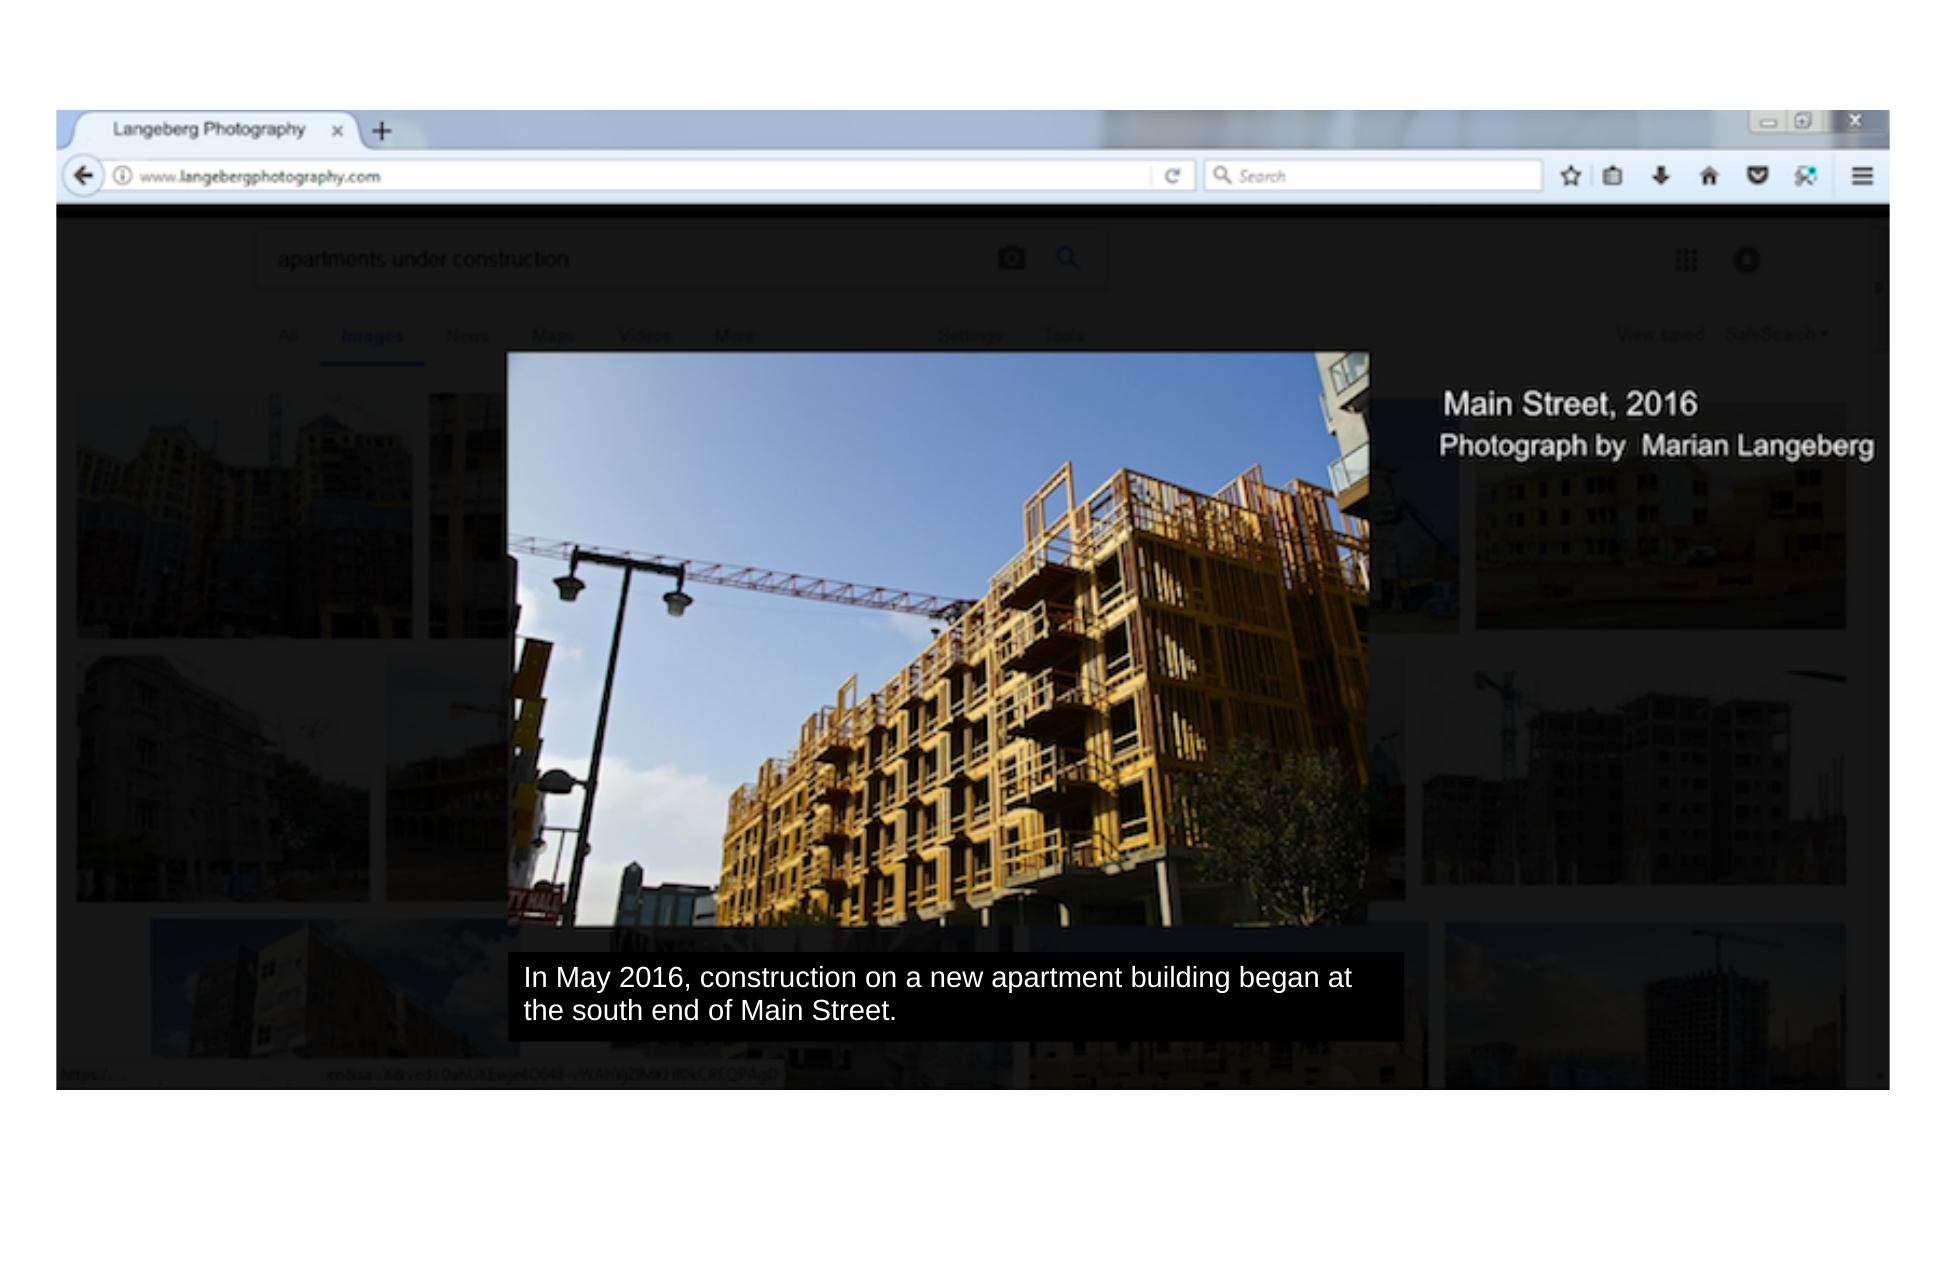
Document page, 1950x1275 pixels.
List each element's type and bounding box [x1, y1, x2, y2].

picture [56, 110, 1890, 1090]
